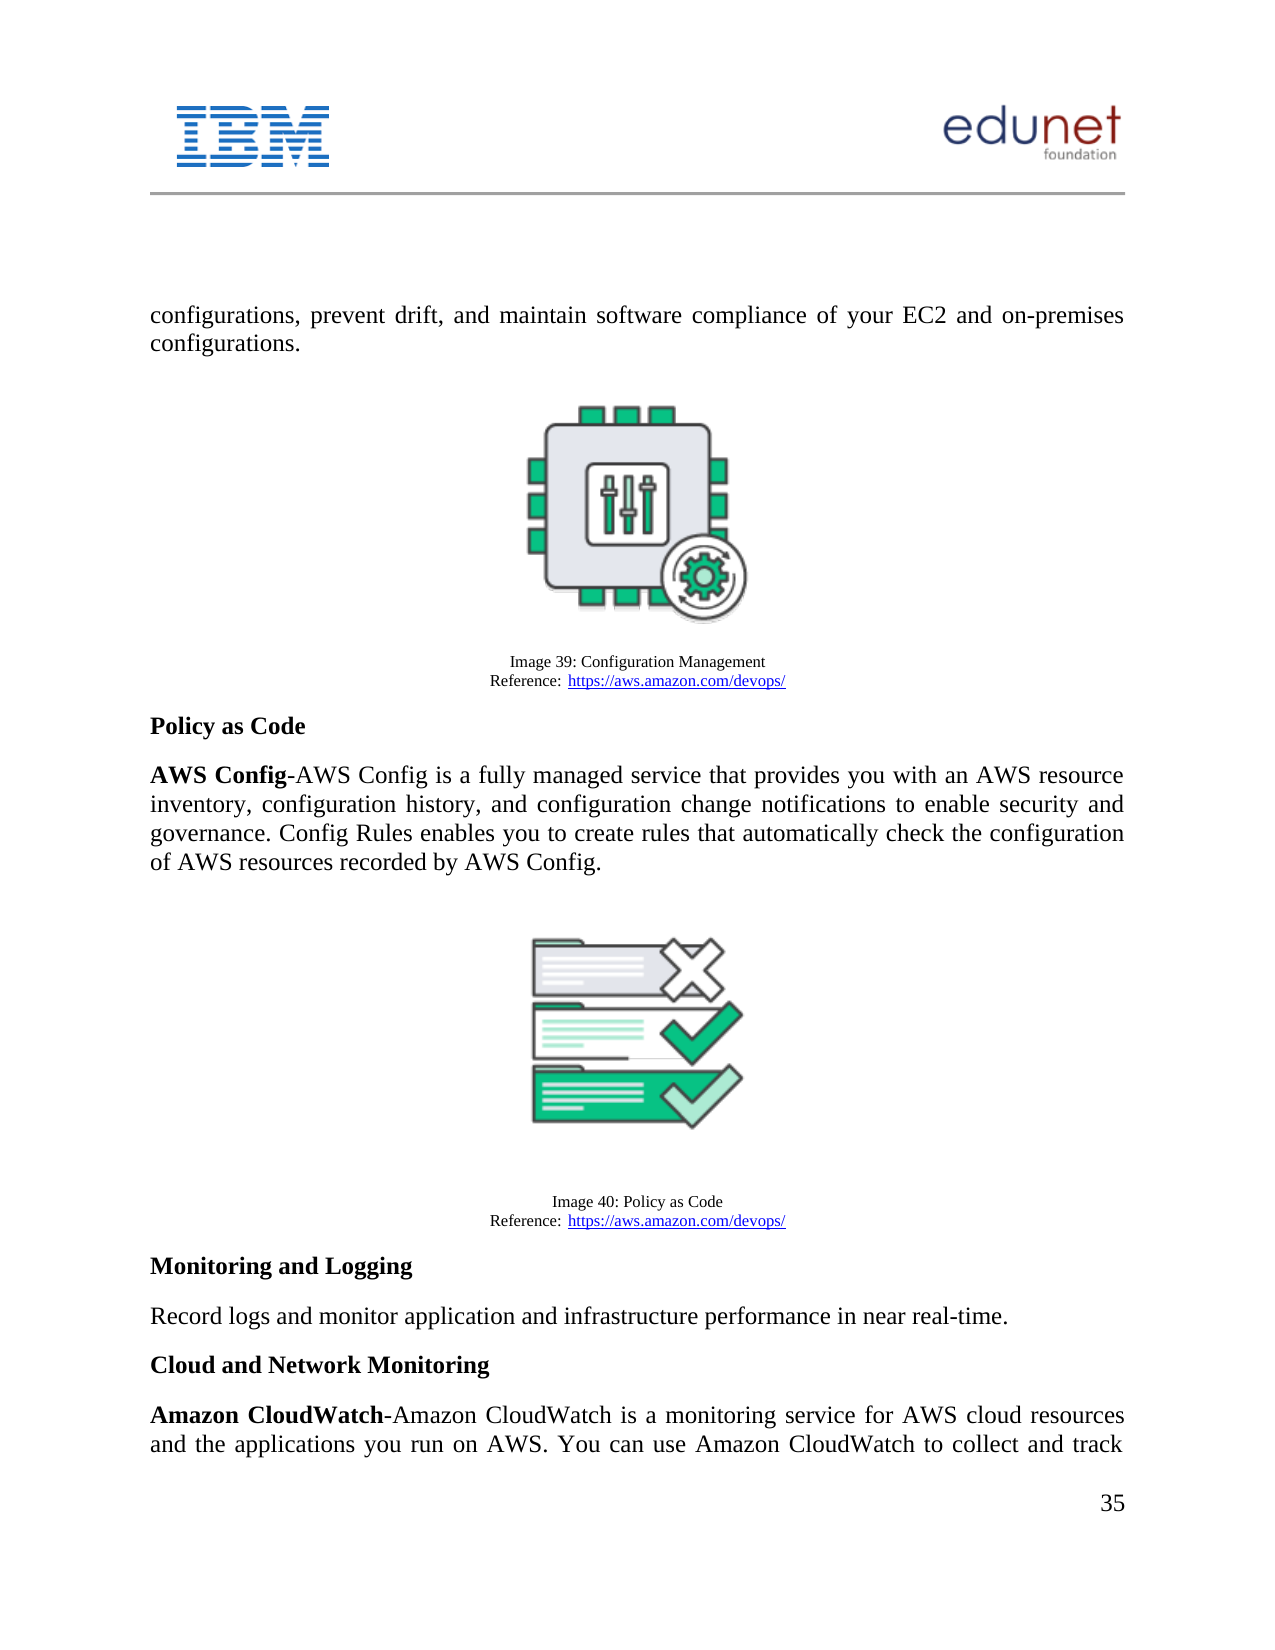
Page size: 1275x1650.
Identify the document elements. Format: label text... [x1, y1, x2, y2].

picture [941, 95, 1125, 167]
picture [500, 896, 775, 1172]
picture [176, 106, 329, 167]
picture [500, 378, 775, 652]
text Image 39: Configuration Management [150, 652, 1125, 671]
text Record logs and monitor application and infrastructure performance in near real-time. [150, 1301, 1125, 1329]
text Policy as Code [150, 711, 1125, 739]
text Reference: https://aws.amazon.com/devops/ [150, 671, 1125, 690]
text Image 40: Policy as Code [150, 1192, 1125, 1211]
text Monitoring and Logging [150, 1251, 1125, 1280]
text Cloud and Network Monitoring [150, 1350, 1125, 1379]
text Reference: https://aws.amazon.com/devops/ [150, 1211, 1125, 1230]
text AWS Config-AWS Config is a fully managed service that provides you with an AWS resource inventory, configuration history, and configuration change notifications to enable security and governance. Config Rules enables you to create rules that automatically check the configuration of AWS resources recorded by AWS Config. [150, 760, 1125, 875]
